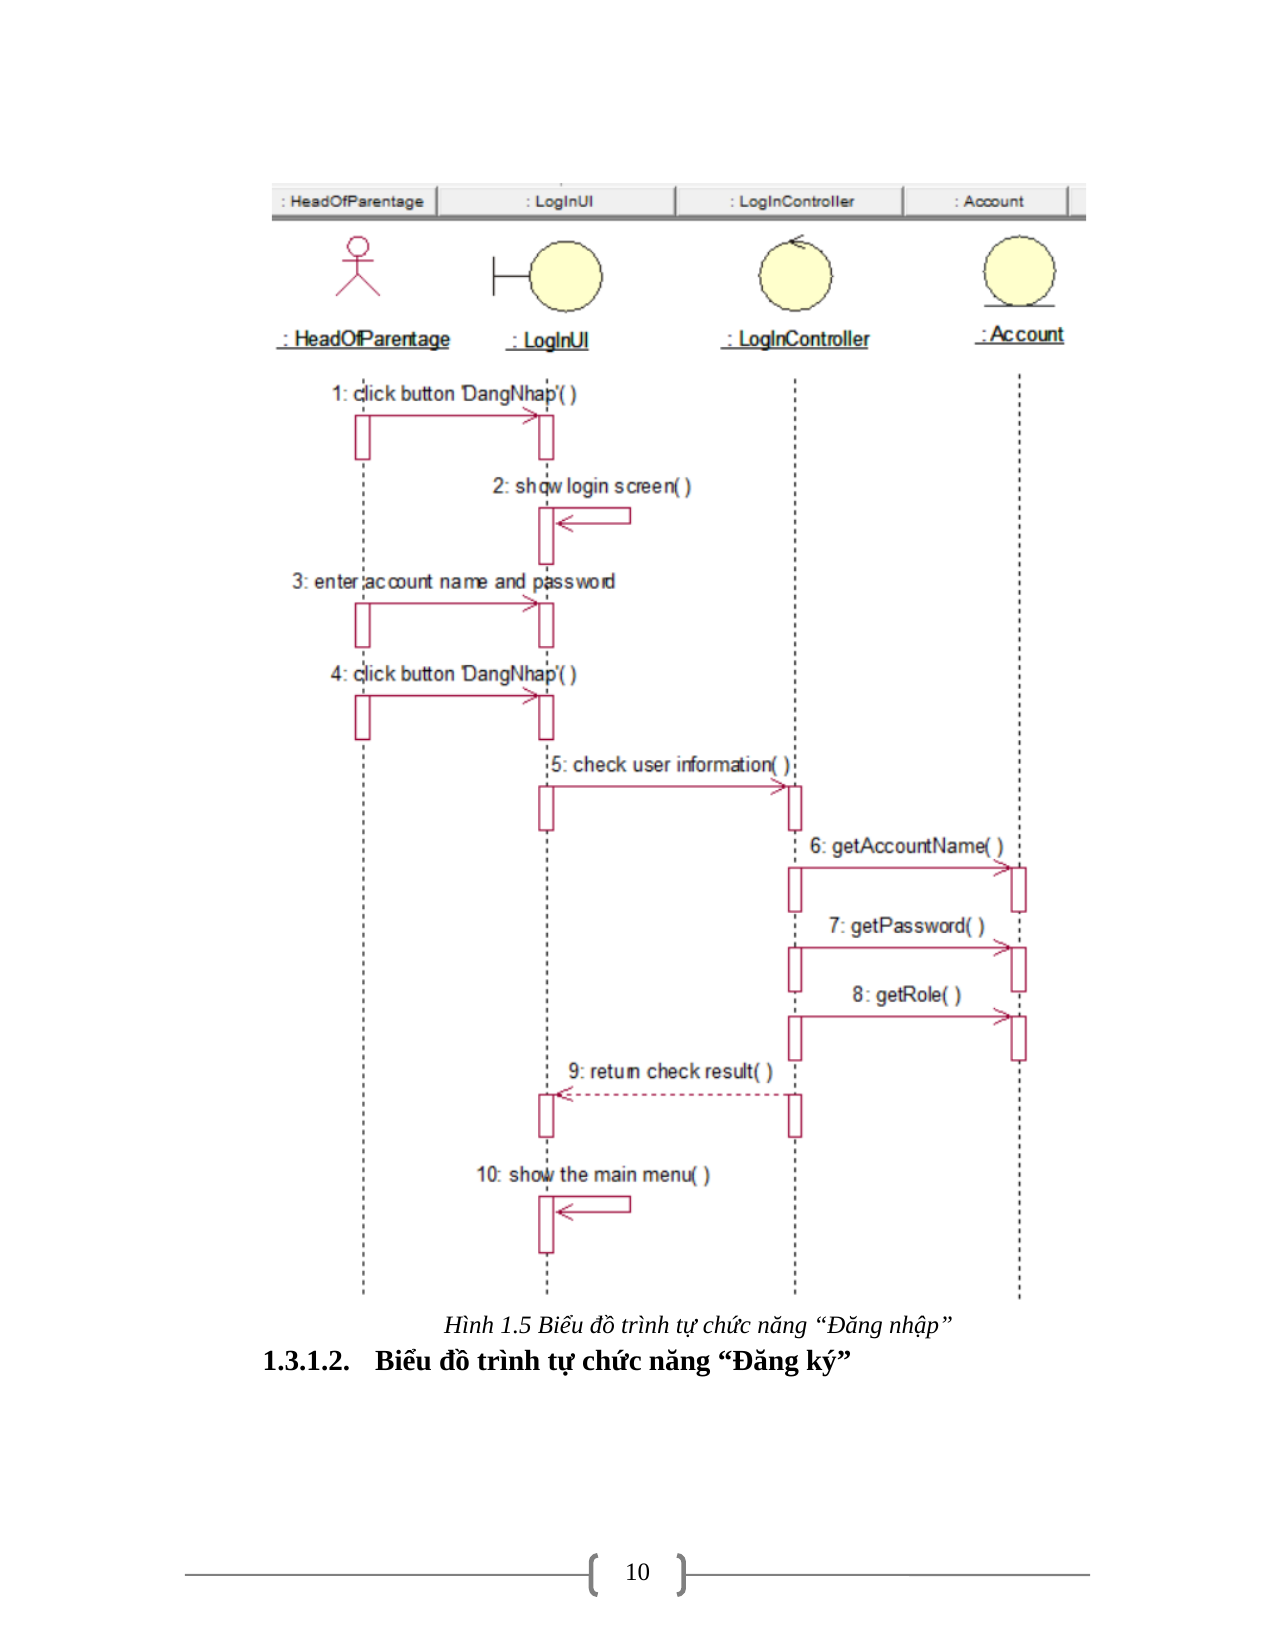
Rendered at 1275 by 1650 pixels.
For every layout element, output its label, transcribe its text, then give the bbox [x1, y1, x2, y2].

list Hình 1.5 Biểu đồ trình tự chức năng “Đăng nhập” [272, 1310, 1125, 1338]
list Biểu đồ trình tự chức năng “Đăng ký” [262, 1343, 1125, 1376]
picture [271, 183, 1087, 1306]
